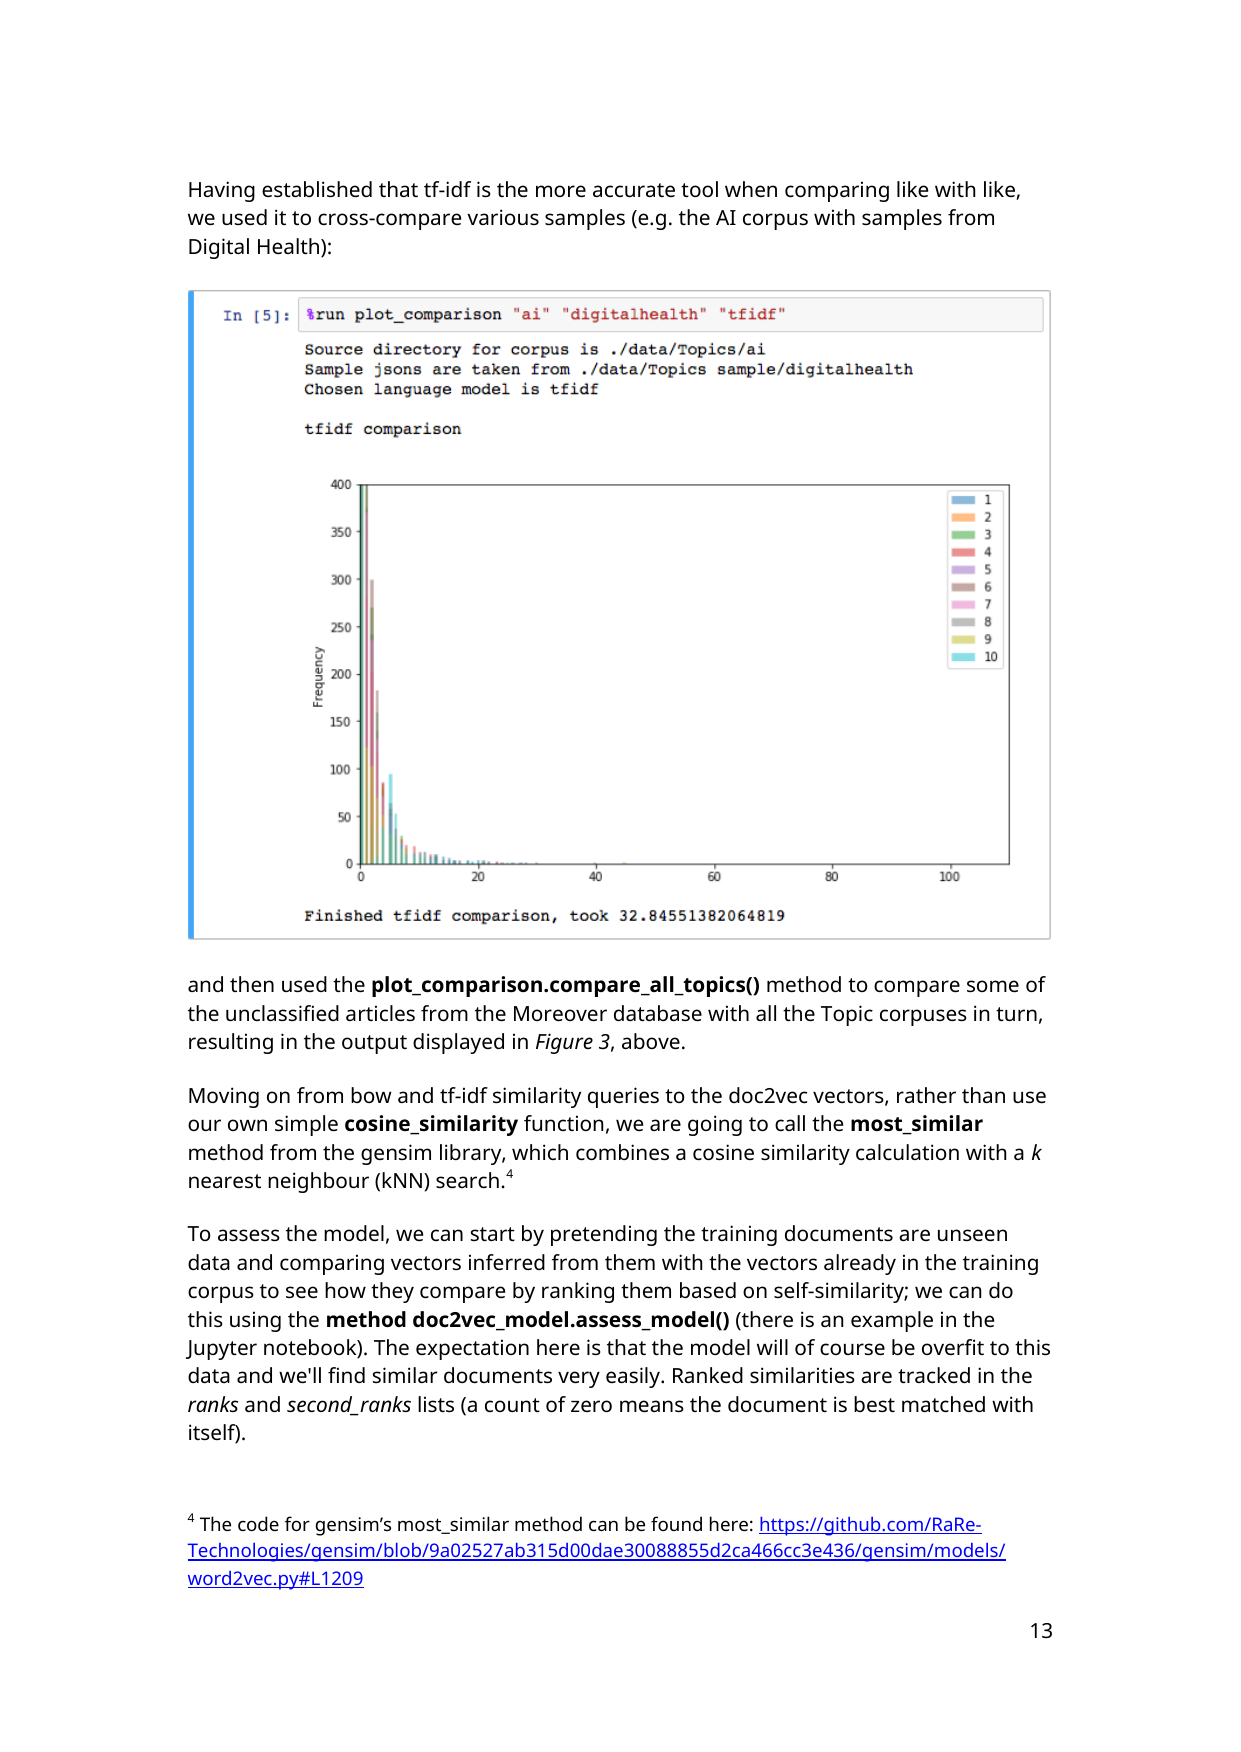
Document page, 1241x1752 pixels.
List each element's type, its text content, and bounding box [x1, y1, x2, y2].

text and then used the plot_comparison.compare_all_topics() method to compare some of the unclassified articles from the Moreover database with all the Topic corpuses in turn, resulting in the output displayed in Figure 3, above. [187, 970, 1053, 1056]
text Moving on from bow and tf-idf similarity queries to the doc2vec vectors, rather than use our own simple cosine_similarity function, we are going to call the most_similar method from the gensim library, which combines a cosine similarity calculation with a k nearest neighbour (kNN) search. [187, 1081, 1053, 1194]
text To assess the model, we can start by pretending the training documents are unseen data and comparing vectors inferred from them with the vectors already in the training corpus to see how they compare by ranking them based on self-similarity; we can do this using the method doc2vec_model.assess_model() (there is an example in the Jupyter notebook). The expectation here is that the model will of course be overfit to this data and we'll find similar documents very easily. Ranked similarities are tracked in the ranks and second_ranks lists (a count of zero means the document is best matched with itself). [187, 1219, 1053, 1447]
text Having established that tf-idf is the more accurate tool when comparing like with like, we used it to cross-compare various samples (e.g. the AI corpus with samples from Digital Health): [187, 175, 1053, 260]
picture [187, 289, 1052, 942]
